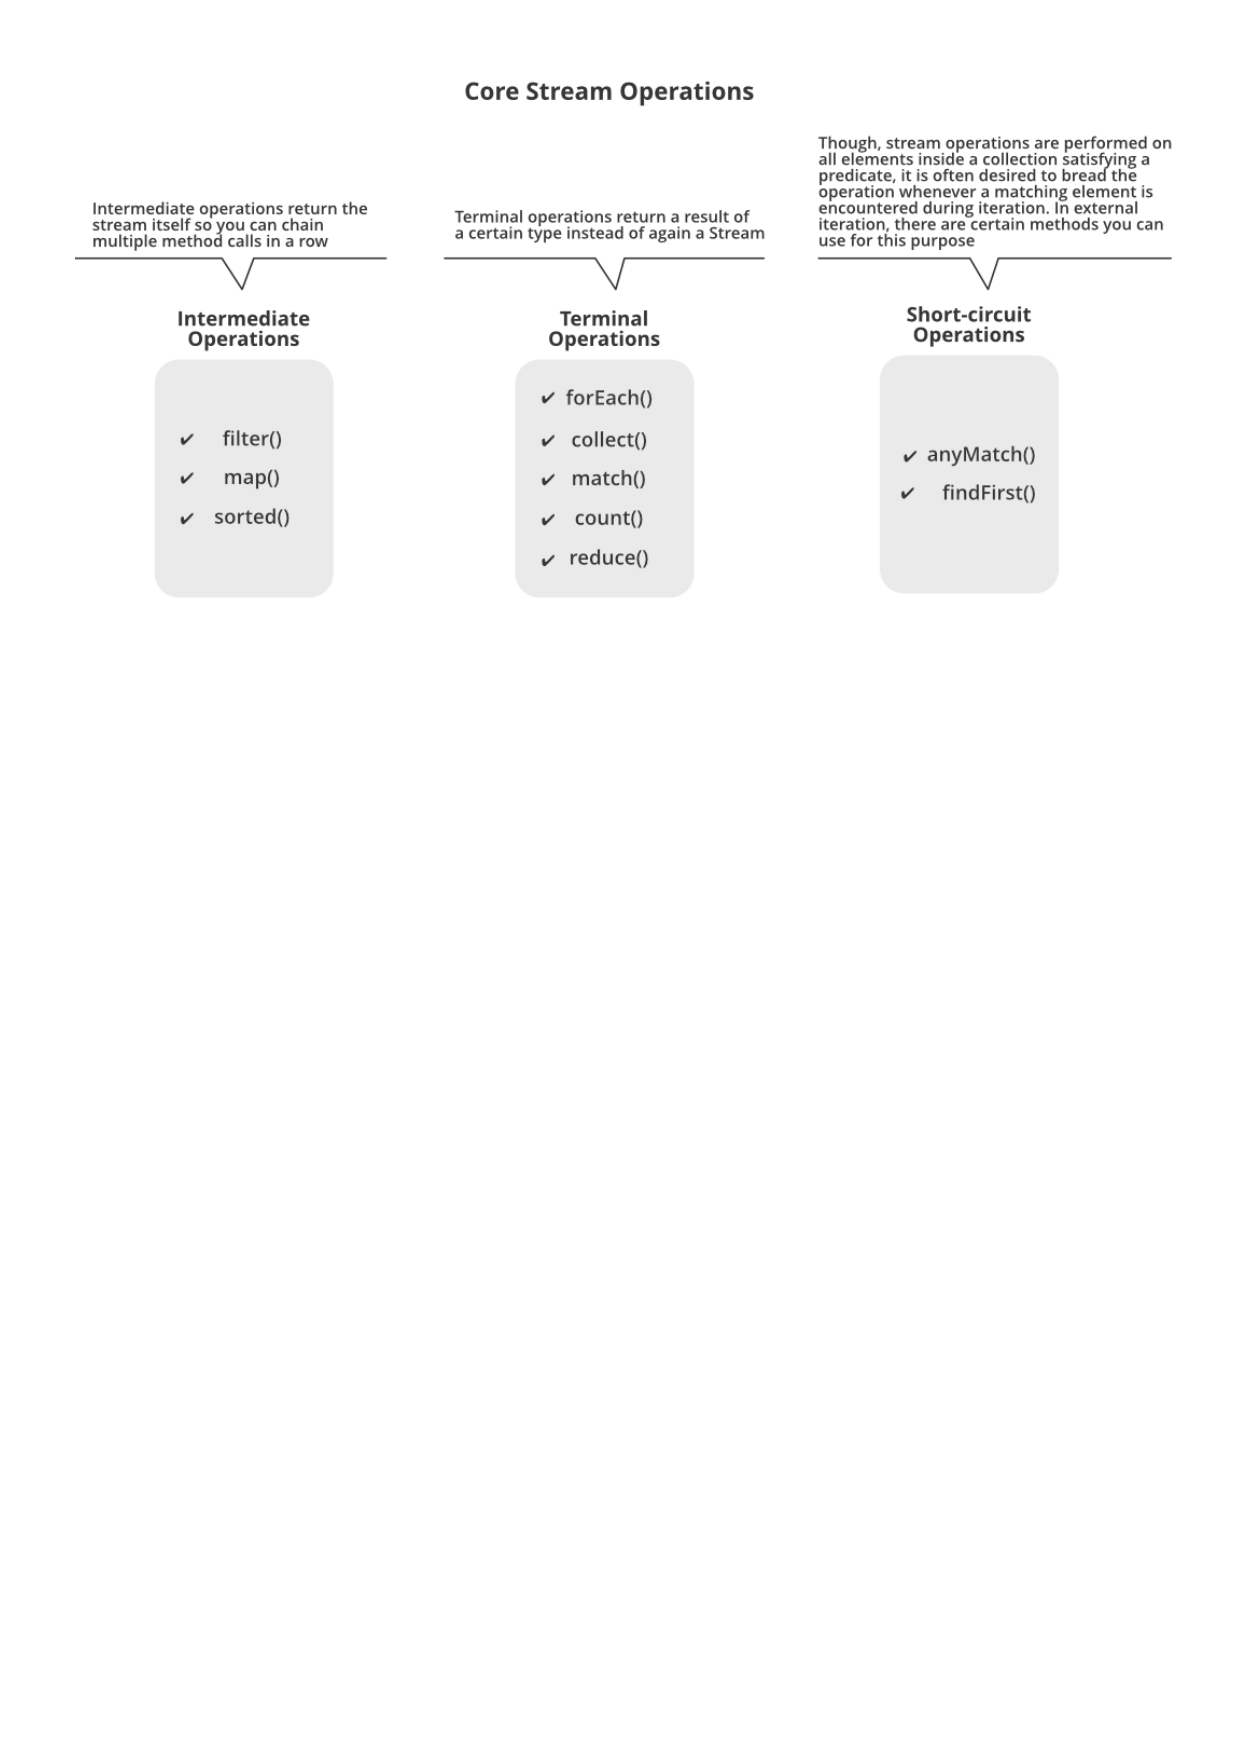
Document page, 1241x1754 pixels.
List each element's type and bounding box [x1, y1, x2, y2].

picture [75, 75, 1181, 605]
